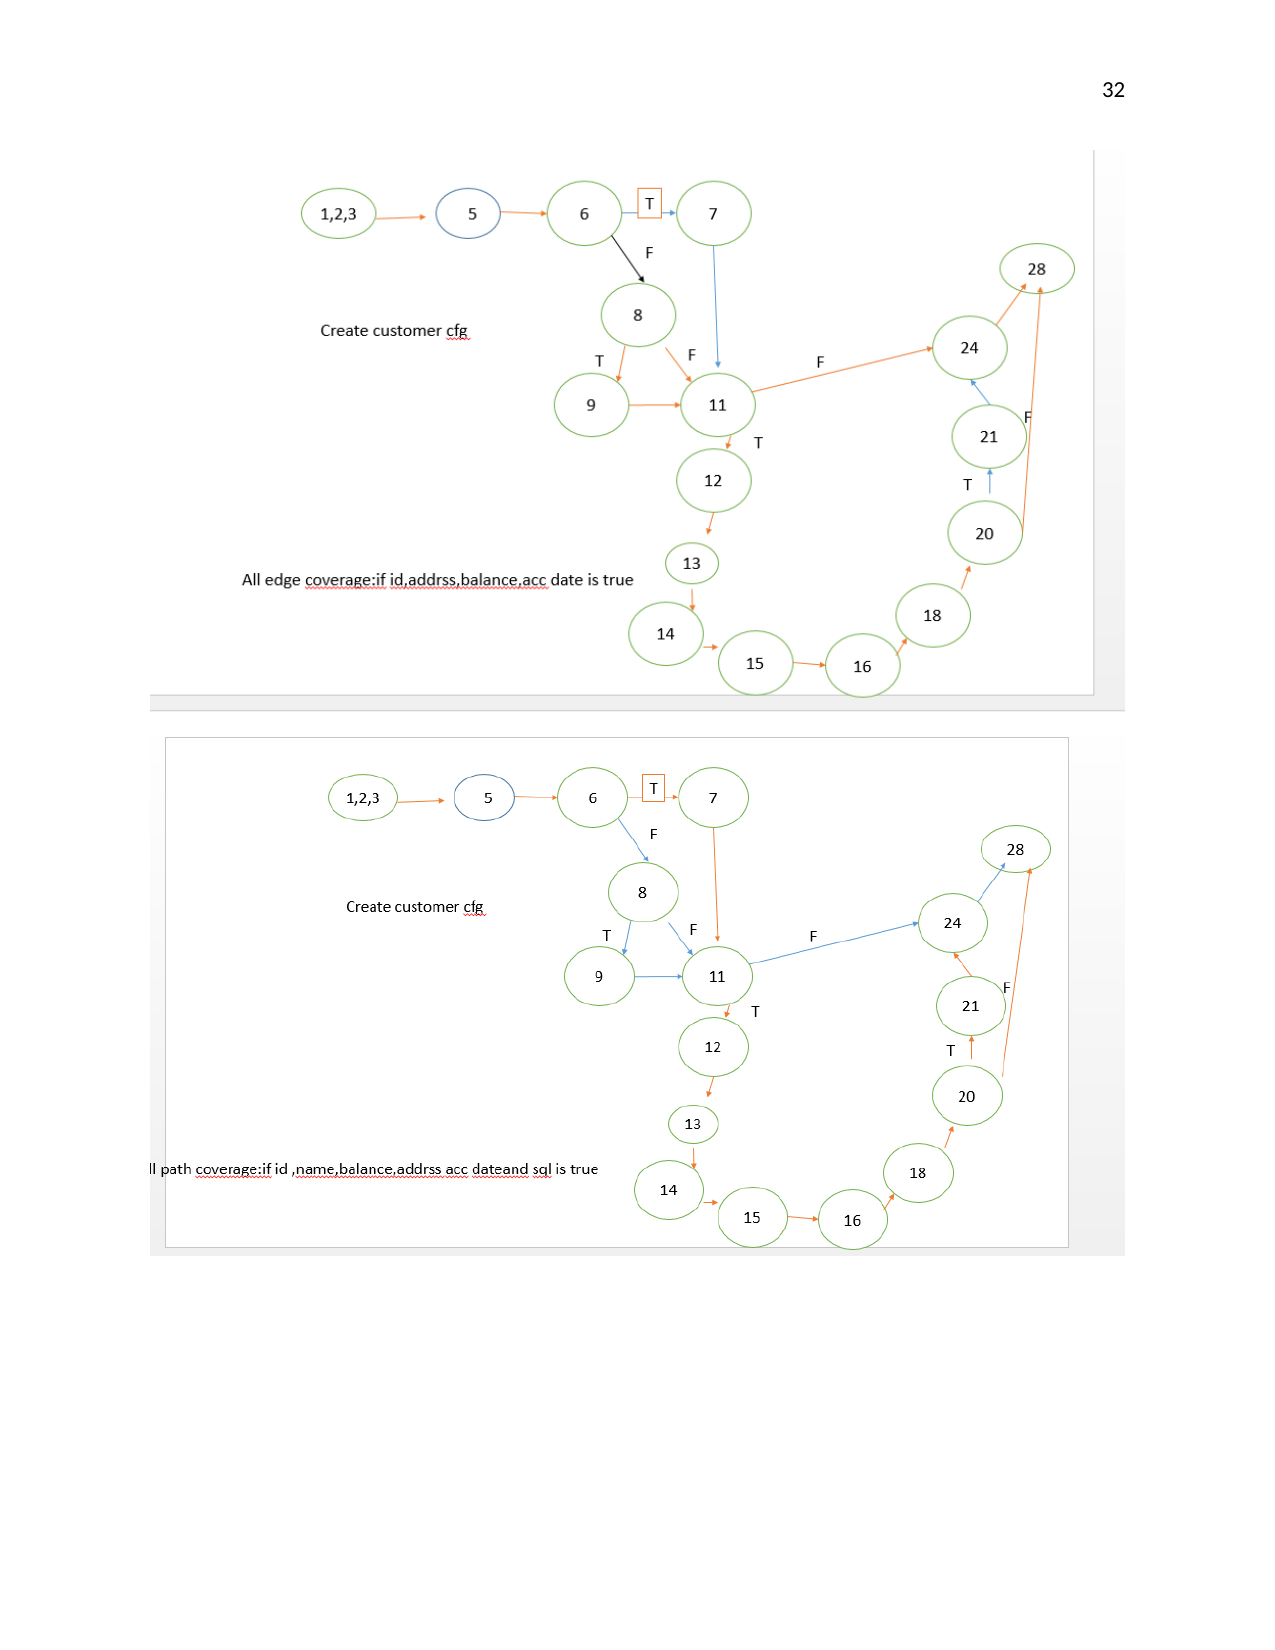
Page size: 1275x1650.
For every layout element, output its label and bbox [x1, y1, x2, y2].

picture [150, 736, 1125, 1256]
picture [150, 150, 1125, 712]
